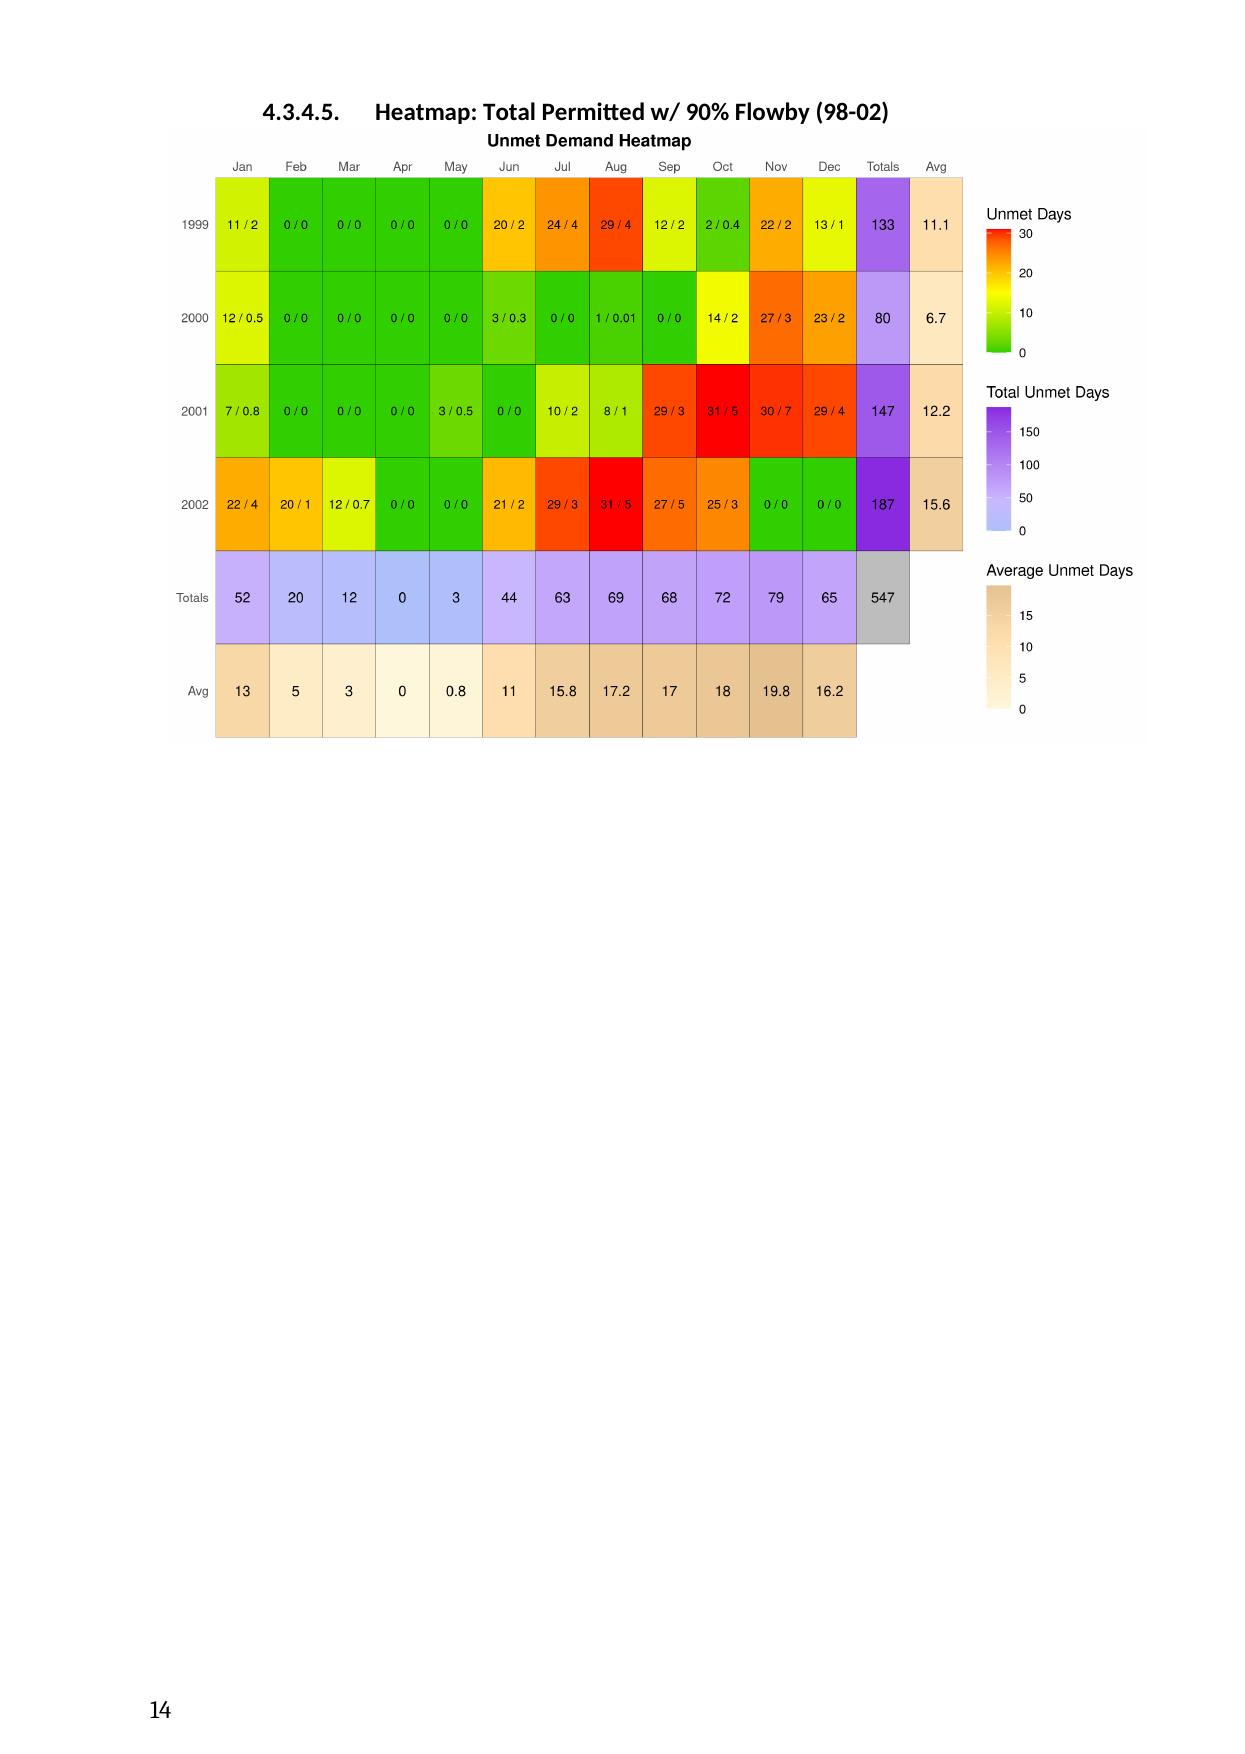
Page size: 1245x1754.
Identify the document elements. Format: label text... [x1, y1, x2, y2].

subtitle Heatmap: Total Permitted w/ 90% Flowby (98-02) [262, 96, 1095, 126]
picture [168, 126, 1148, 745]
